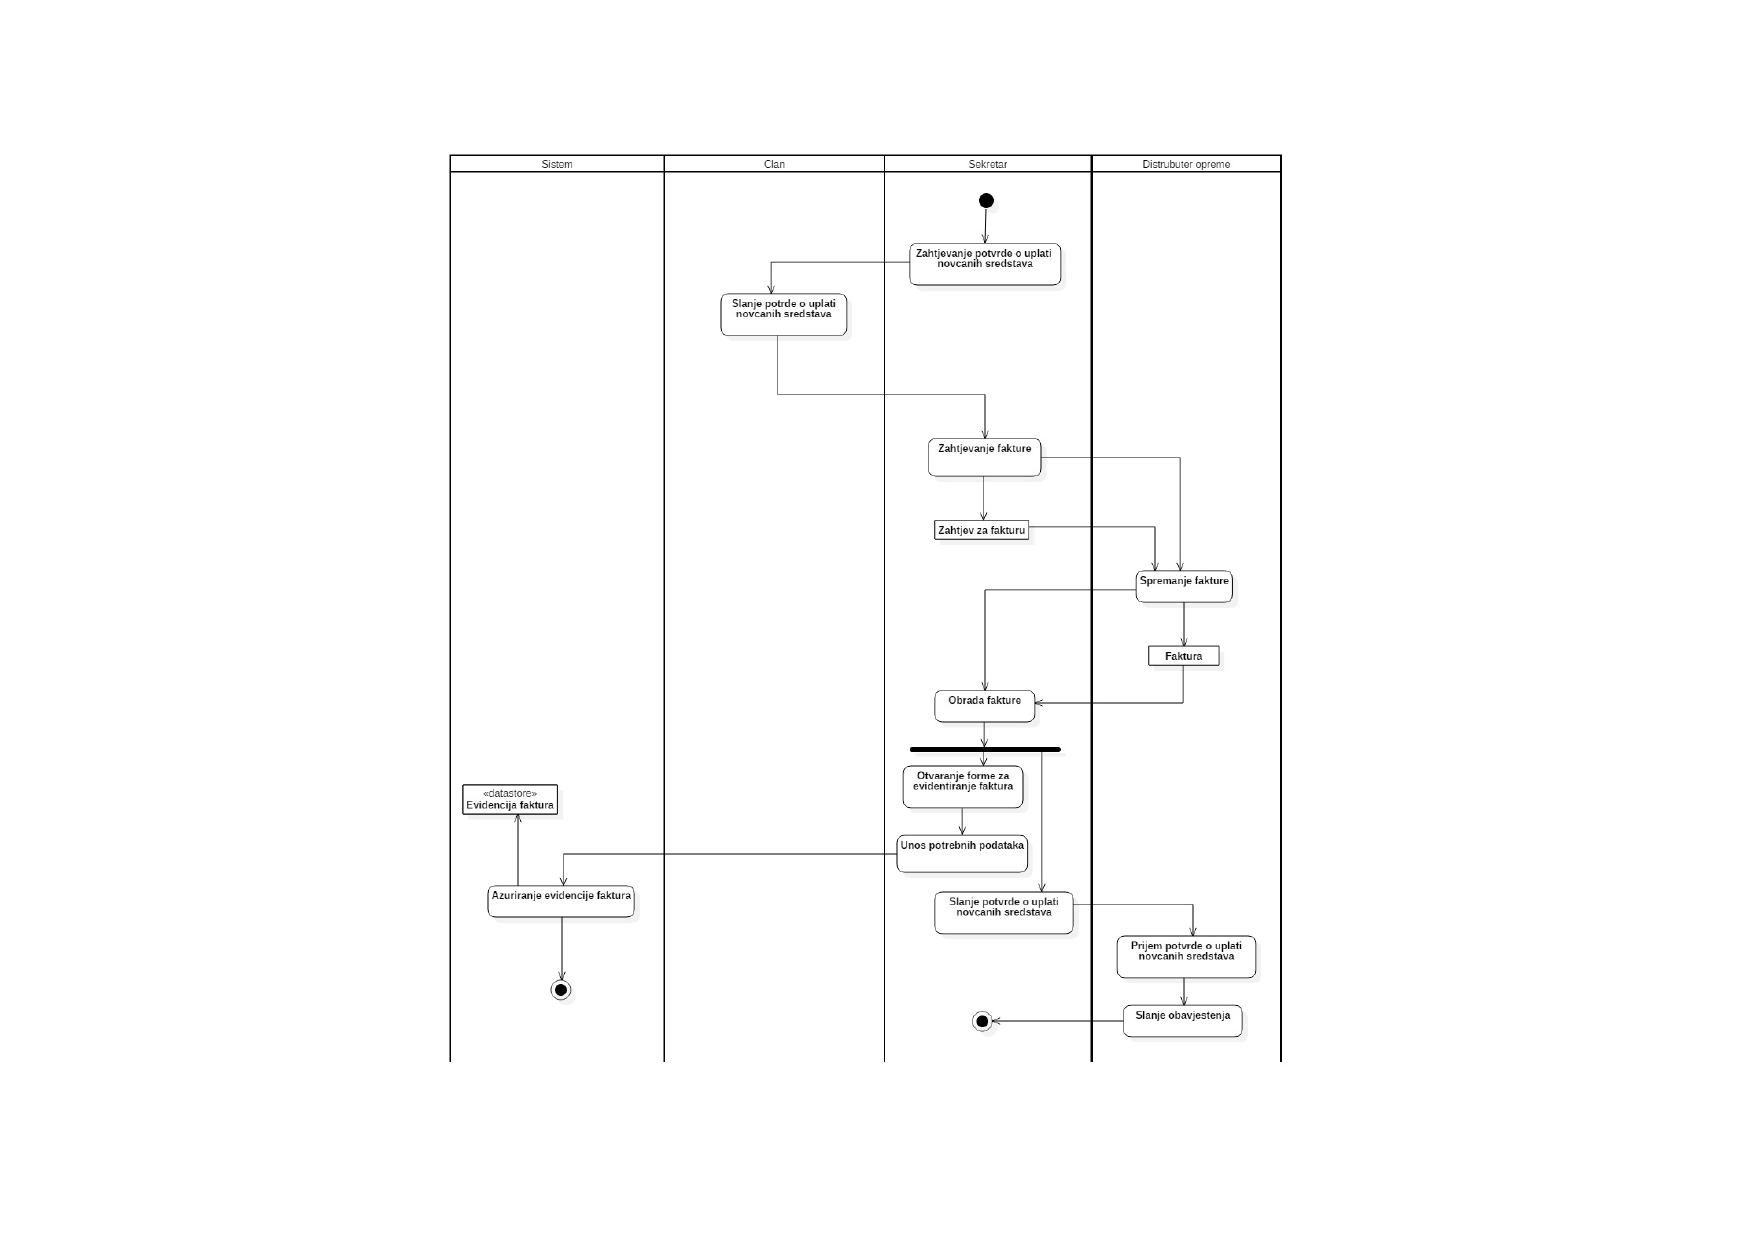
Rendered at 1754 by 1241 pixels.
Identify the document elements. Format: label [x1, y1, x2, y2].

picture [442, 147, 1312, 1093]
